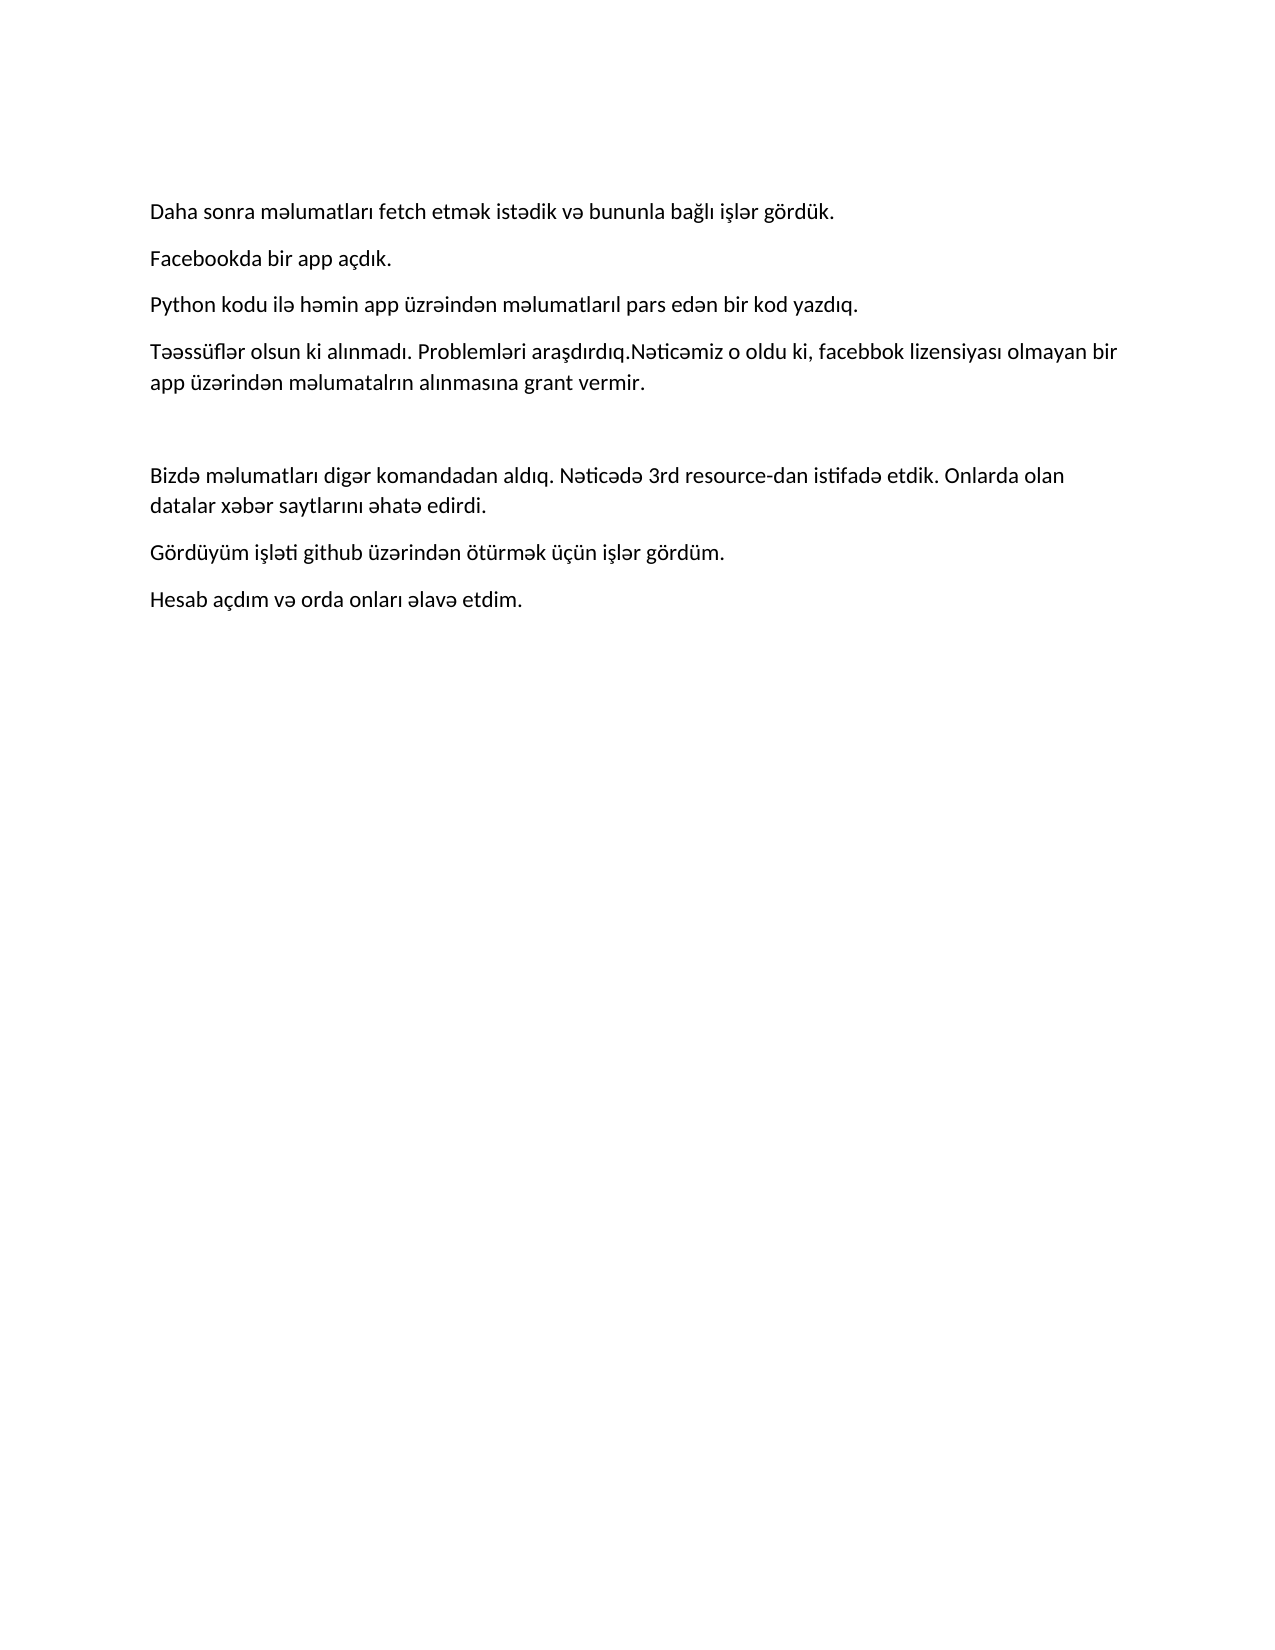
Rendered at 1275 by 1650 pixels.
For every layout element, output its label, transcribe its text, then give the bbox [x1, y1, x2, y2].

text Daha sonra məlumatları fetch etmək istədik və bununla bağlı işlər gördük. [150, 197, 1125, 225]
text Təəssüflər olsun ki alınmadı. Problemləri araşdırdıq.Nəticəmiz o oldu ki, facebbok lizensiyası olmayan bir app üzərindən məlumatalrın alınmasına grant vermir. [150, 337, 1125, 396]
text Python kodu ilə həmin app üzrəindən məlumatlarıl pars edən bir kod yazdıq. [150, 291, 1125, 319]
text Gördüyüm işləti github üzərindən ötürmək üçün işlər gördüm. [150, 538, 1125, 567]
text Bizdə məlumatları digər komandadan aldıq. Nəticədə 3rd resource-dan istifadə etdik. Onlarda olan datalar xəbər saytlarını əhatə edirdi. [150, 461, 1125, 520]
text Hesab açdım və orda onları əlavə etdim. [150, 585, 1125, 613]
text Facebookda bir app açdık. [150, 244, 1125, 272]
